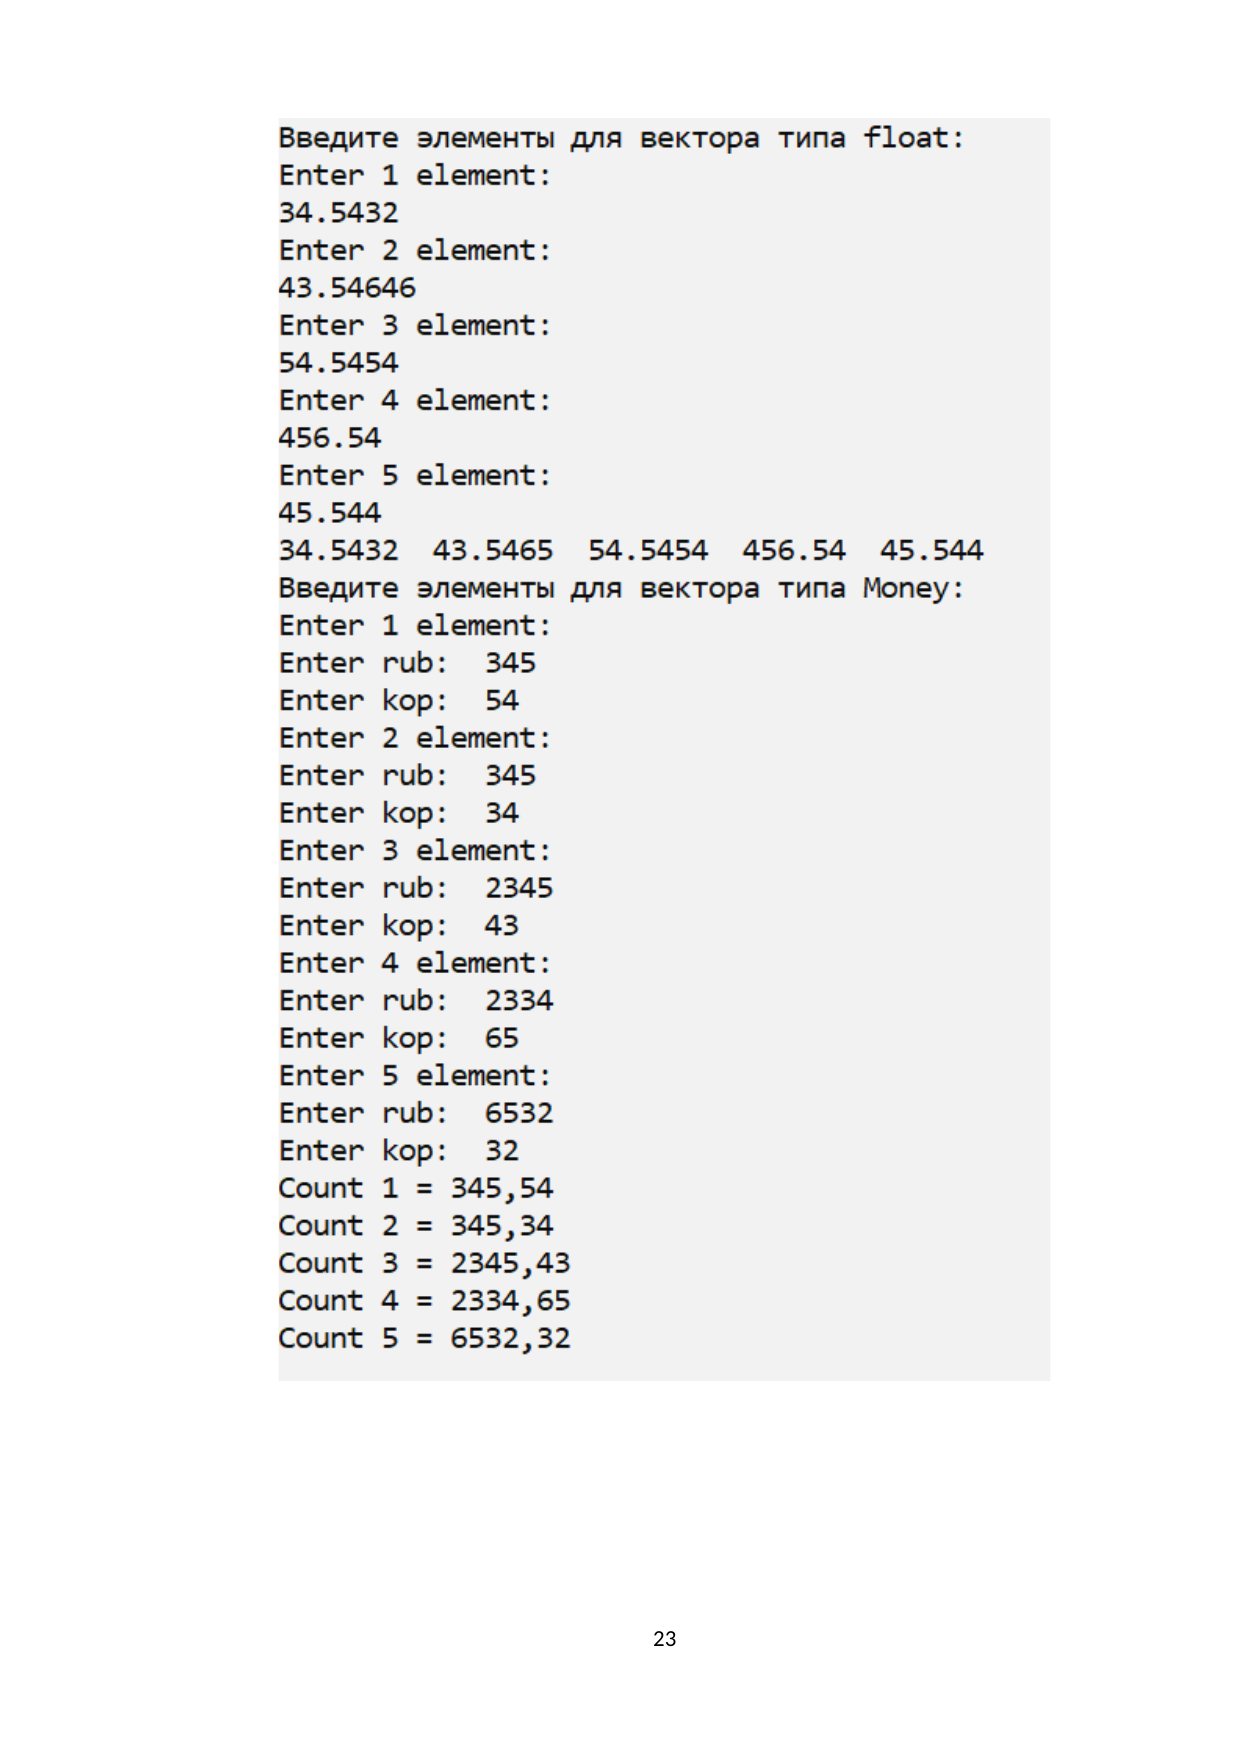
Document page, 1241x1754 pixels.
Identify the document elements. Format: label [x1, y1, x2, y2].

picture [278, 118, 1051, 1381]
